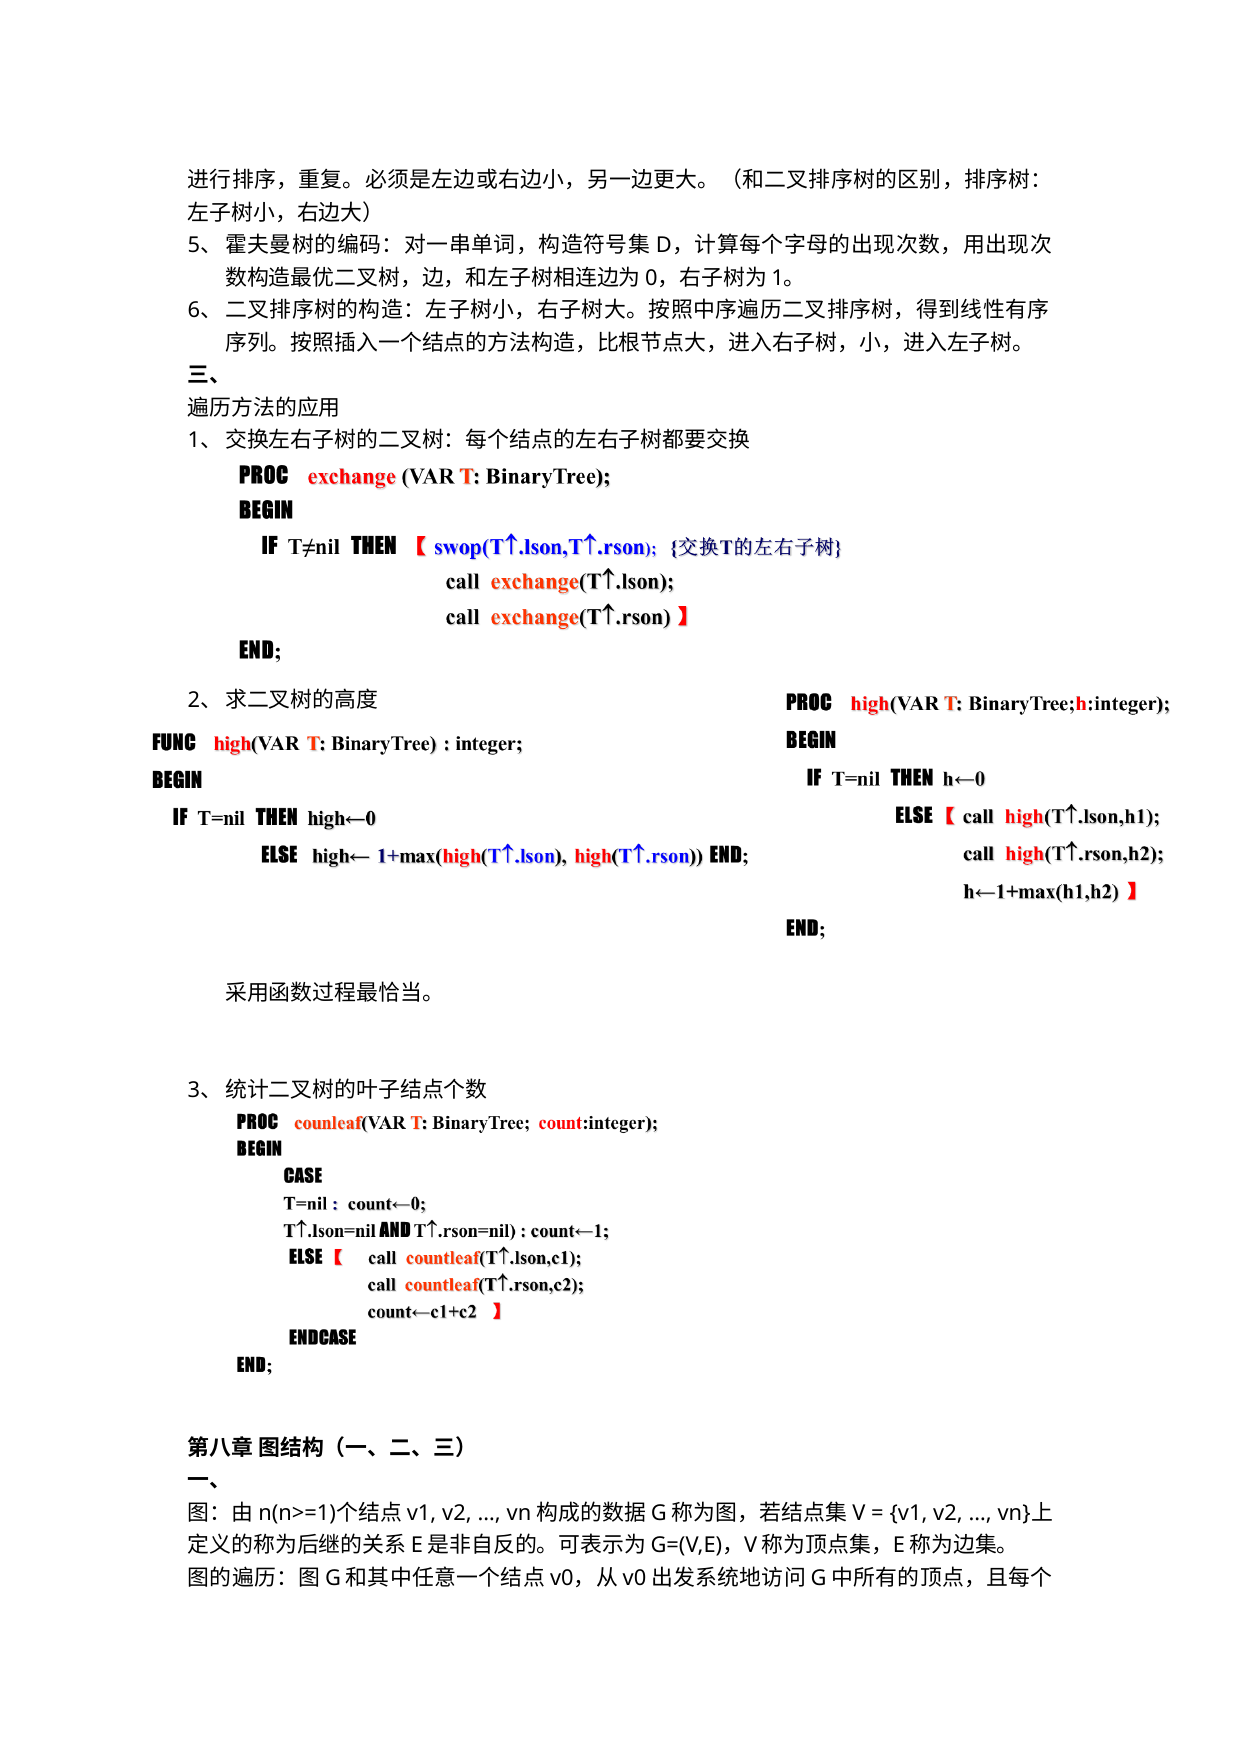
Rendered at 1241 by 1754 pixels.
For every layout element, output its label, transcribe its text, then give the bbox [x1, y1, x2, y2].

text 图：由n(n>=1)个结点v1, v2, …, vn构成的数据G称为图，若结点集V = {v1, v2, …, vn}上定义的称为后继的关系E是非自反的。可表示为G=(V,E)，V称为顶点集，E称为边集。 [187, 1494, 1053, 1559]
text 三、 [187, 357, 1053, 389]
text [187, 162, 1053, 227]
picture [773, 683, 1184, 953]
list 霍夫曼树的编码：对一串单词，构造符号集D，计算每个字母的出现次数，用出现次数构造最优二叉树，边，和左子树相连边为0，右子树为1。 [187, 227, 1053, 292]
picture [225, 1104, 671, 1387]
list 统计二叉树的叶子结点个数 [187, 1072, 1053, 1104]
list 二叉排序树的构造：左子树小，右子树大。按照中序遍历二叉排序树，得到线性有序序列。按照插入一个结点的方法构造，比根节点大，进入右子树，小，进入左子树。 [187, 292, 1053, 357]
list 交换左右子树的二叉树：每个结点的左右子树都要交换 [187, 422, 1053, 454]
list 求二叉树的高度 [187, 682, 1053, 714]
text 遍历方法的应用 [187, 389, 1053, 422]
text 一、 [187, 1462, 1053, 1494]
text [187, 1559, 1053, 1592]
picture [225, 454, 857, 677]
text 第八章 图结构（一、二、三） [187, 1429, 1053, 1462]
picture [139, 723, 760, 882]
